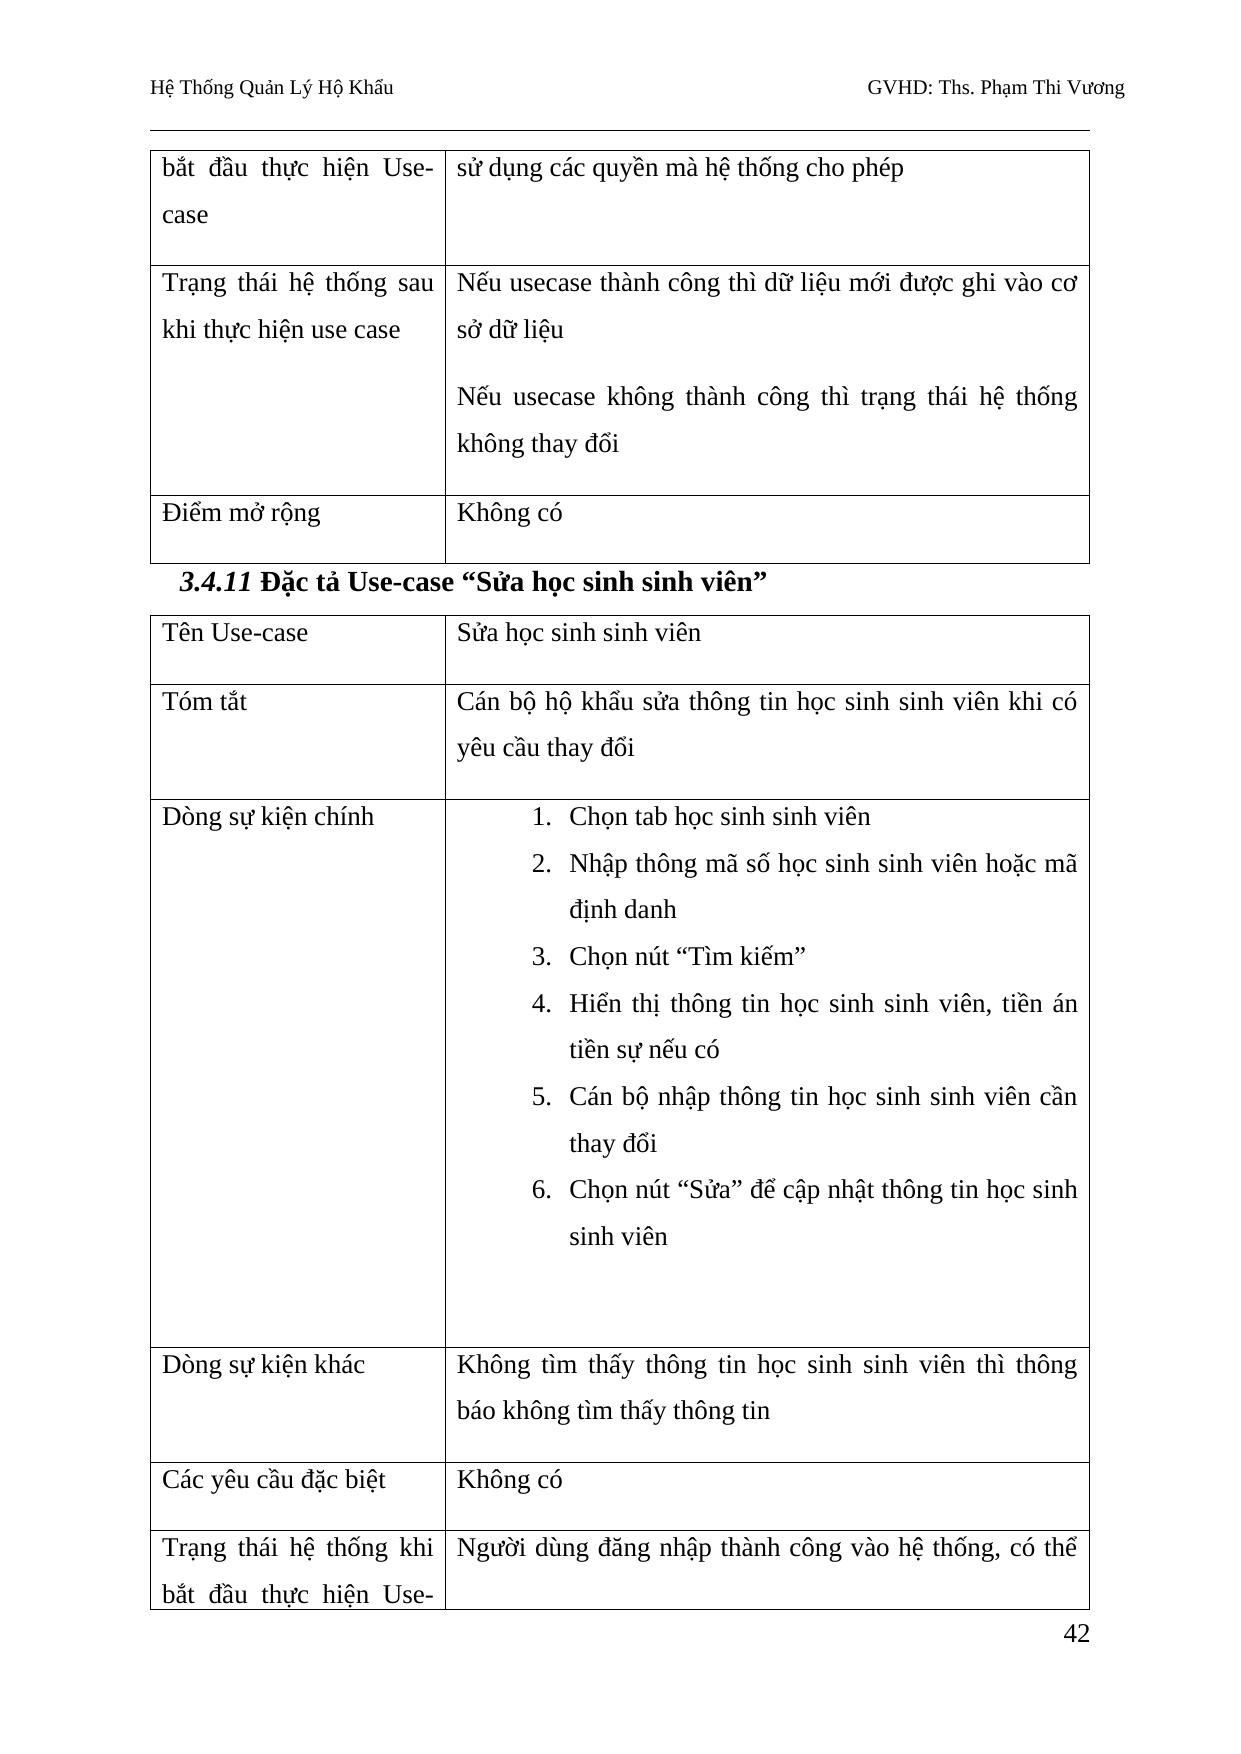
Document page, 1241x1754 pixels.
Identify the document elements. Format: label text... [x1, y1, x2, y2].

table_cell Trạng thái hệ thống sau khi thực hiện use case [151, 266, 445, 494]
table_cell Chọn tab học sinh sinh viên Nhập thông mã số học sinh sinh viên hoặc mã định danh Chọn nút “Tìm kiếm” Hiển thị thông tin học sinh sinh viên, tiền án tiền sự nếu có Cán bộ nhập thông tin học sinh sinh viên cần thay đổi Chọn nút “Sửa” để cập nhật thông tin học sinh sinh viên [446, 800, 1089, 1347]
table_cell Nếu usecase thành công thì dữ liệu mới được ghi vào cơ sở dữ liệu Nếu usecase không thành công thì trạng thái hệ thống không thay đổi [446, 266, 1089, 494]
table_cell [446, 151, 1089, 265]
table_cell Không có [446, 496, 1089, 563]
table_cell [446, 1531, 1089, 1609]
table_cell Không có [446, 1463, 1089, 1530]
table_cell Dòng sự kiện chính [151, 800, 445, 1347]
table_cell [151, 1531, 445, 1609]
table_cell Không tìm thấy thông tin học sinh sinh viên thì thông báo không tìm thấy thông tin [446, 1348, 1089, 1462]
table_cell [151, 151, 445, 265]
table_cell Cán bộ hộ khẩu sửa thông tin học sinh sinh viên khi có yêu cầu thay đổi [446, 685, 1089, 799]
table_cell Dòng sự kiện khác [151, 1348, 445, 1462]
list Đặc tả Use-case “Sửa học sinh sinh viên” [179, 564, 1090, 598]
table_header Sửa học sinh sinh viên [446, 616, 1089, 684]
table_cell Các yêu cầu đặc biệt [151, 1463, 445, 1530]
table_header Tên Use-case [151, 616, 445, 684]
table_cell Điểm mở rộng [151, 496, 445, 563]
table_cell Tóm tắt [151, 685, 445, 799]
